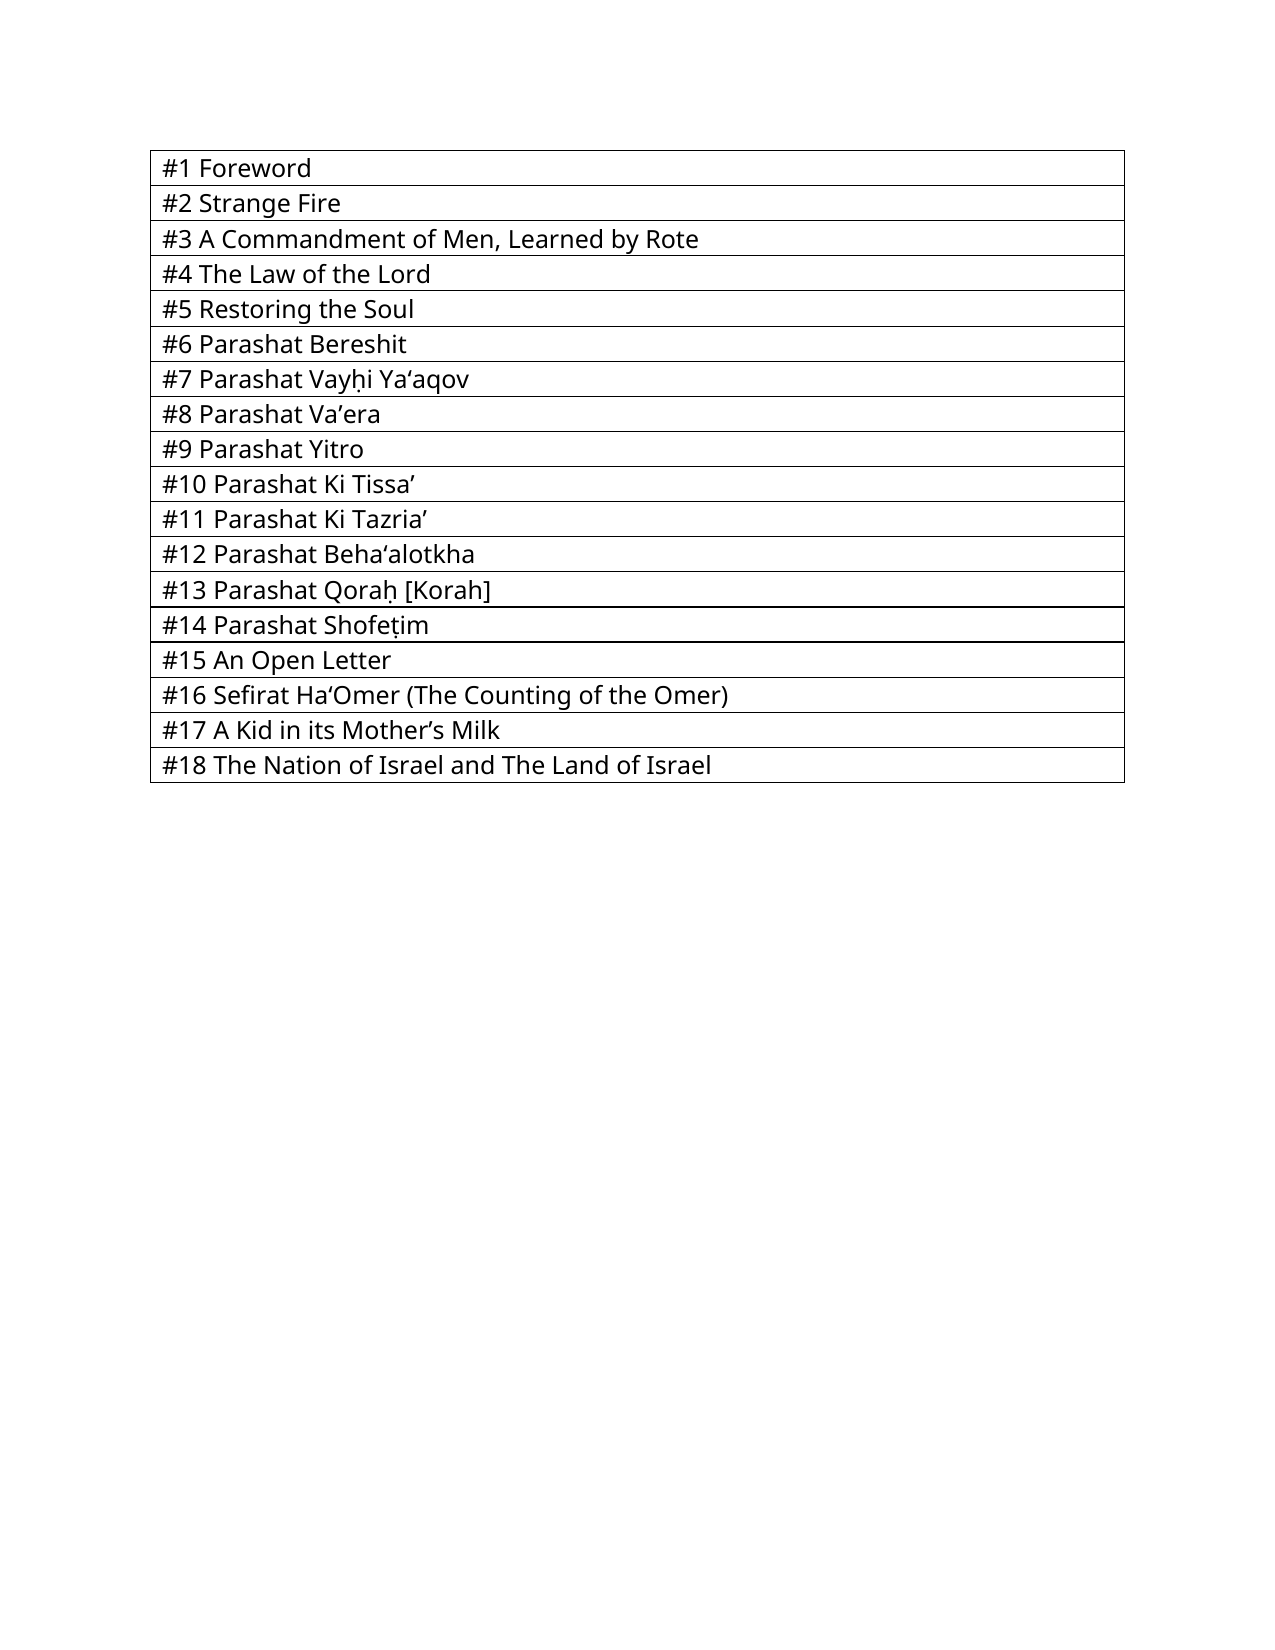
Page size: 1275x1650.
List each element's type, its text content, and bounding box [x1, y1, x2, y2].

table_cell #17 A Kid in its Mother’s Milk [151, 713, 1124, 747]
table_cell #3 A Commandment of Men, Learned by Rote [151, 221, 1124, 255]
table_cell #7 Parashat Vayḥi Ya‘aqov [151, 362, 1124, 396]
table_cell #18 The Nation of Israel and The Land of Israel [151, 748, 1124, 782]
table_cell #12 Parashat Beha‘alotkha [151, 537, 1124, 571]
table_cell #2 Strange Fire [151, 186, 1124, 220]
table_cell #5 Restoring the Soul [151, 291, 1124, 326]
table_cell #8 Parashat Va’era [151, 397, 1124, 431]
table_cell #11 Parashat Ki Tazria’ [151, 502, 1124, 536]
table_cell #9 Parashat Yitro [151, 432, 1124, 466]
table_cell #13 Parashat Qoraḥ [Korah] [151, 572, 1124, 606]
table_cell #6 Parashat Bereshit [151, 327, 1124, 361]
table_header #1 Foreword [151, 151, 1124, 185]
table_cell #10 Parashat Ki Tissa’ [151, 467, 1124, 501]
table_cell #14 Parashat Shofeṭim [151, 608, 1124, 641]
table_cell #15 An Open Letter [151, 643, 1124, 677]
table_cell #4 The Law of the Lord [151, 256, 1124, 290]
table_cell #16 Sefirat Ha‘Omer (The Counting of the Omer) [151, 678, 1124, 712]
